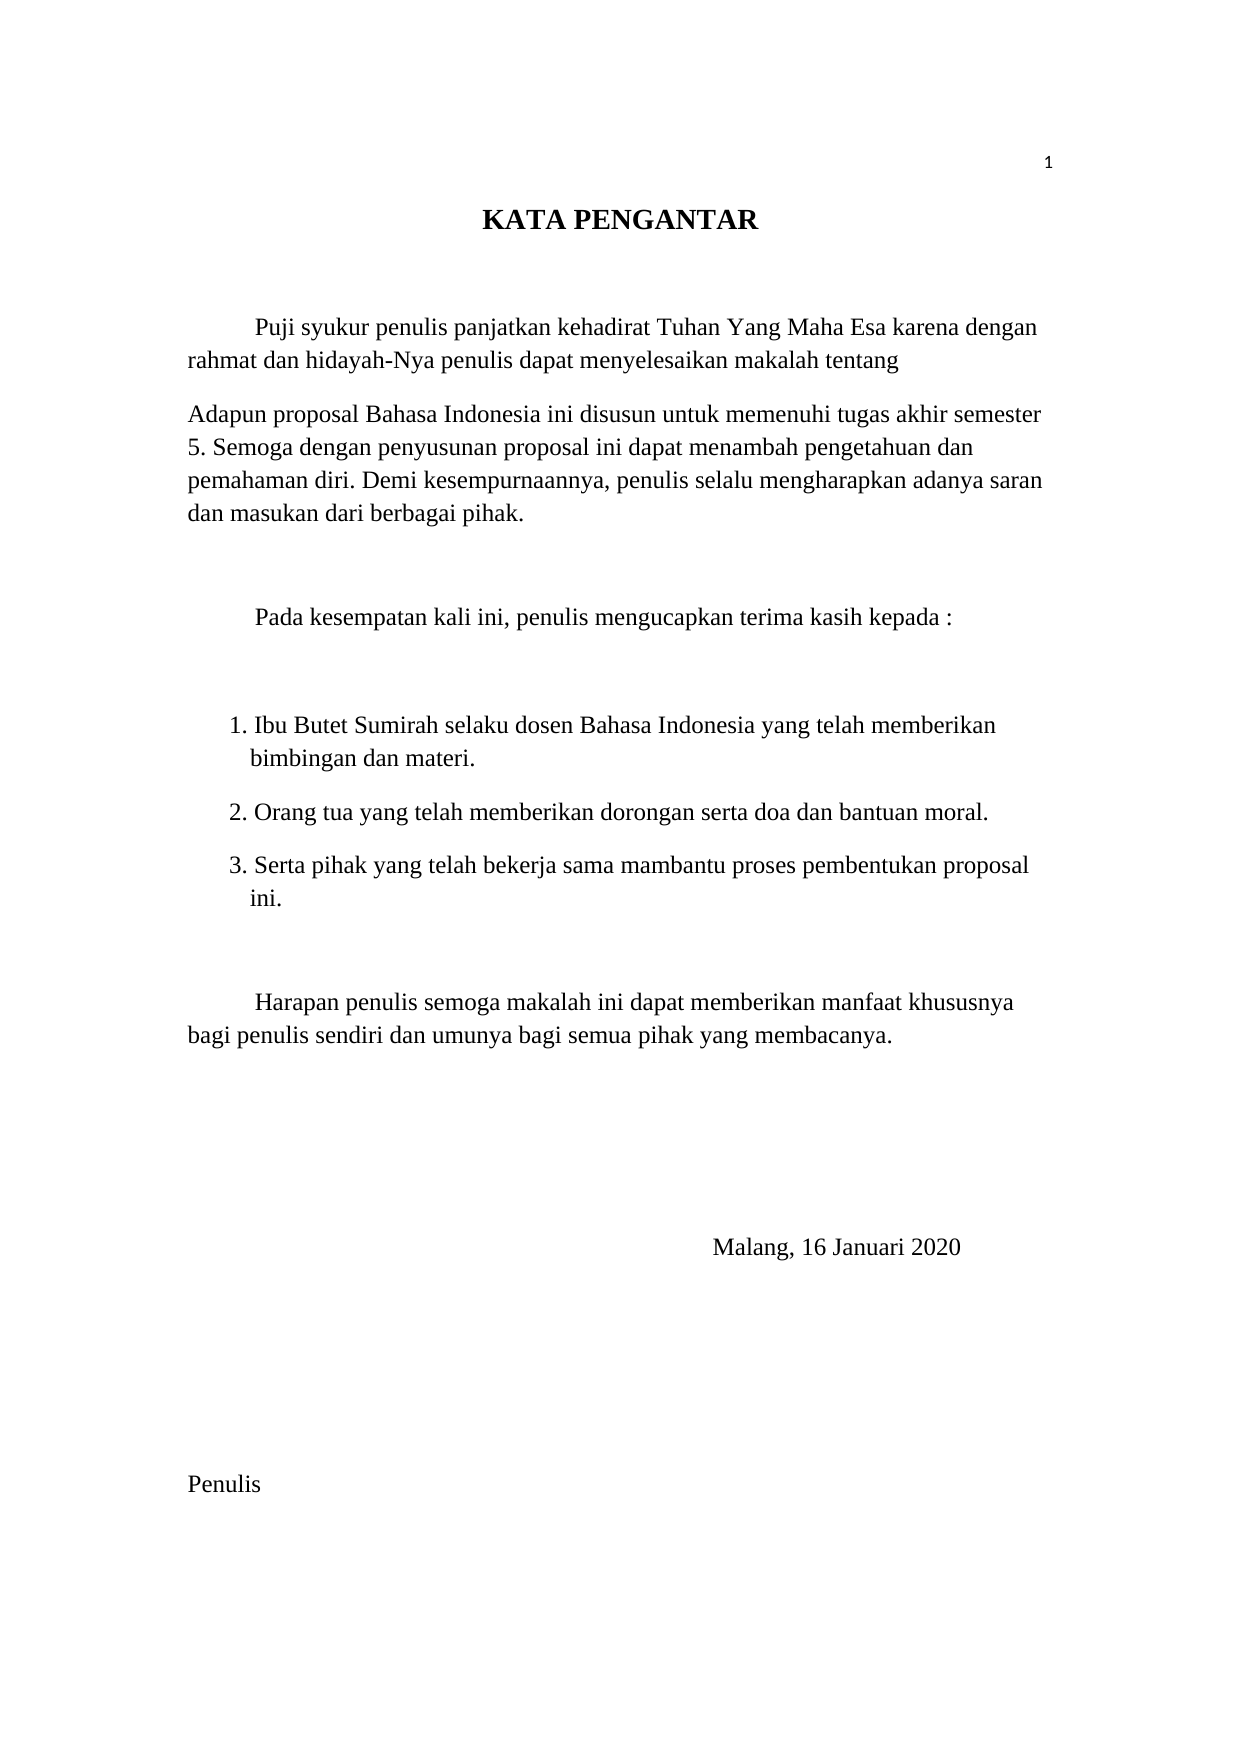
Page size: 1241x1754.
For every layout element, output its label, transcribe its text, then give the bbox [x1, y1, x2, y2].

list KATA PENGANTAR [187, 202, 1053, 236]
text Penulis [187, 1440, 1053, 1498]
text Puji syukur penulis panjatkan kehadirat Tuhan Yang Maha Esa karena dengan rahmat dan hidayah-Nya penulis dapat menyelesaikan makalah tentang [187, 312, 1053, 374]
list Orang tua yang telah memberikan dorongan serta doa dan bantuan moral. [229, 797, 1053, 825]
text Harapan penulis semoga makalah ini dapat memberikan manfaat khususnya bagi penulis sendiri dan umunya bagi semua pihak yang membacanya. [187, 987, 1053, 1049]
text Malang, 16 Januari 2020 [669, 1232, 1053, 1261]
text Adapun proposal Bahasa Indonesia ini disusun untuk memenuhi tugas akhir semester 5. Semoga dengan penyusunan proposal ini dapat menambah pengetahuan dan pemahaman diri. Demi kesempurnaannya, penulis selalu mengharapkan adanya saran dan masukan dari berbagai pihak. [187, 399, 1053, 527]
list Serta pihak yang telah bekerja sama mambantu proses pembentukan proposal ini. [229, 851, 1053, 912]
list Ibu Butet Sumirah selaku dosen Bahasa Indonesia yang telah memberikan bimbingan dan materi. [229, 710, 1053, 772]
text Pada kesempatan kali ini, penulis mengucapkan terima kasih kepada : [229, 602, 1053, 631]
